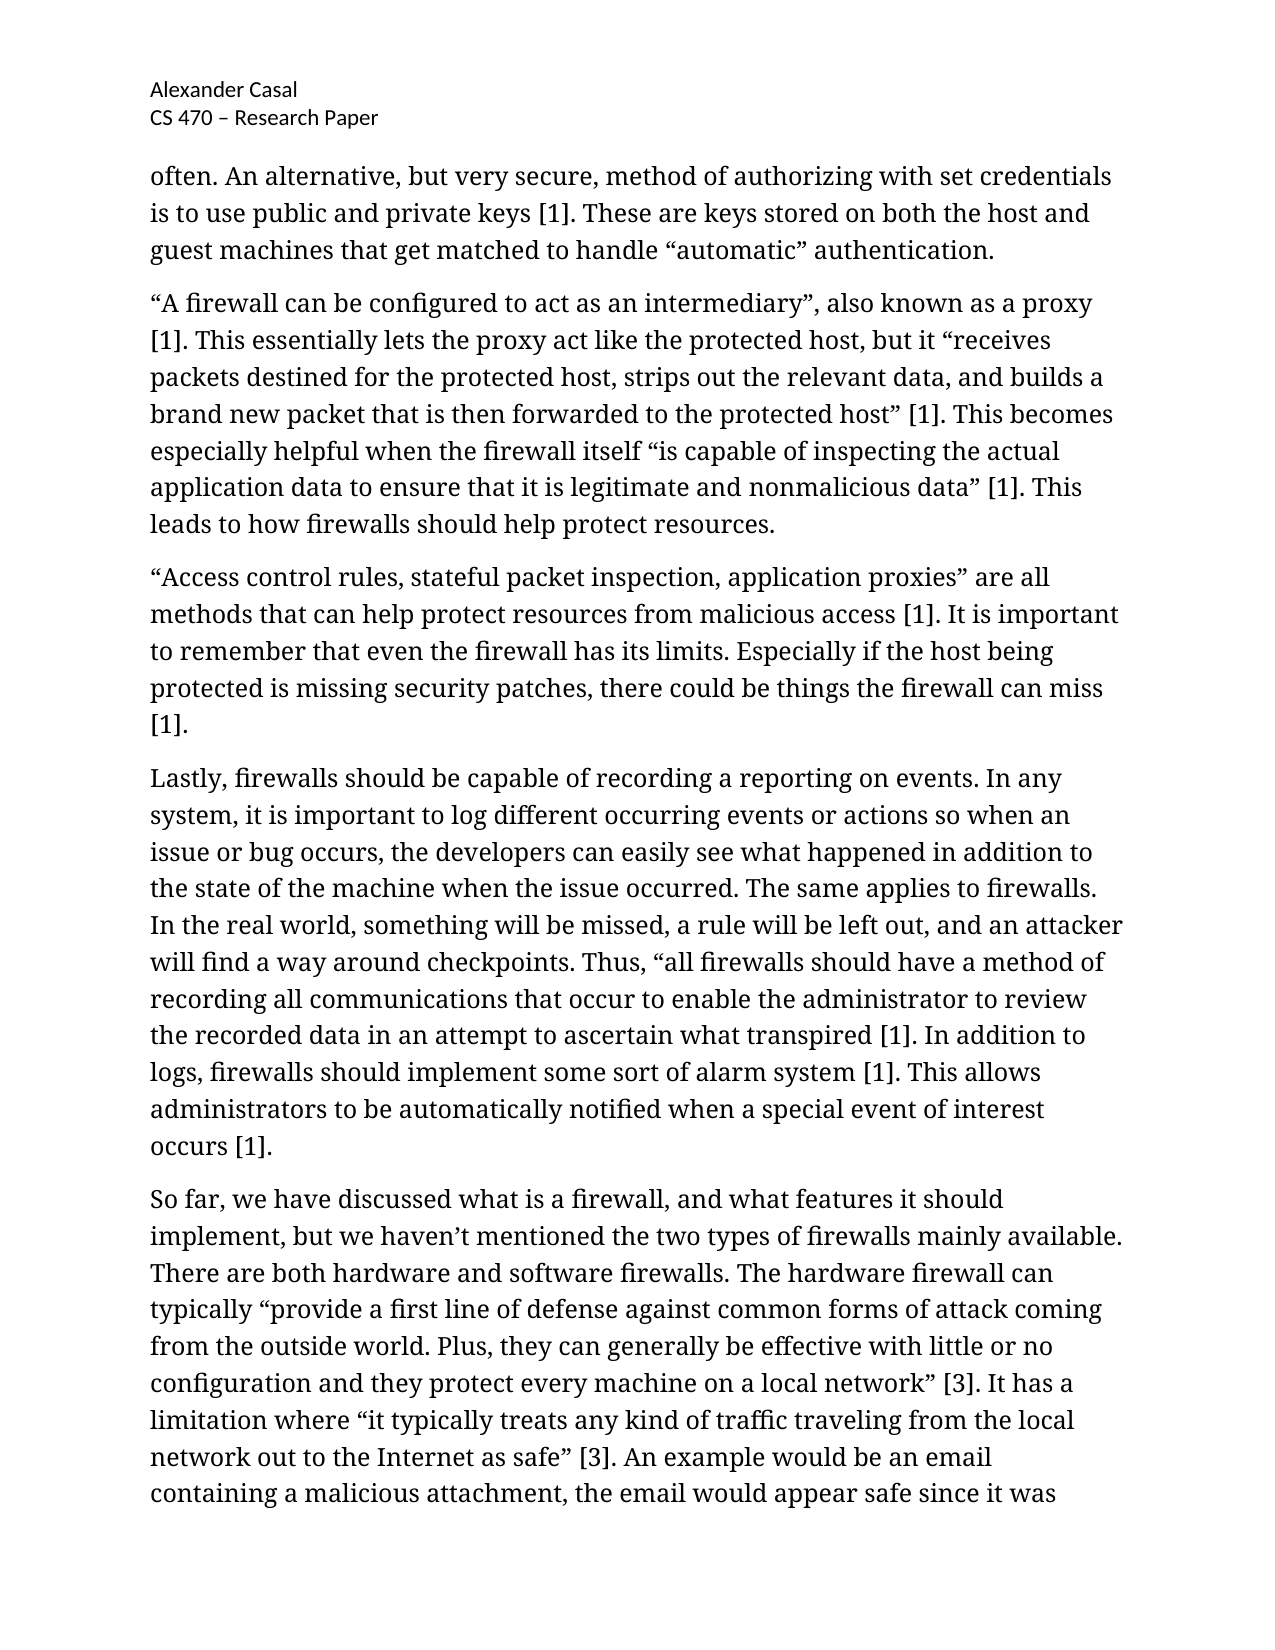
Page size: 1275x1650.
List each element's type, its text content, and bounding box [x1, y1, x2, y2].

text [150, 159, 1125, 267]
text “Access control rules, stateful packet inspection, application proxies” are all methods that can help protect resources from malicious access . It is important to remember that even the firewall has its limits. Especially if the host being protected is missing security patches, there could be things the firewall can miss . [150, 560, 1125, 741]
text Lastly, firewalls should be capable of recording a reporting on events. In any system, it is important to log different occurring events or actions so when an issue or bug occurs, the developers can easily see what happened in addition to the state of the machine when the issue occurred. The same applies to firewalls. In the real world, something will be missed, a rule will be left out, and an attacker will find a way around checkpoints. Thus, “all firewalls should have a method of recording all communications that occur to enable the administrator to review the recorded data in an attempt to ascertain what transpired . In addition to logs, firewalls should implement some sort of alarm system . This allows administrators to be automatically notified when a special event of interest occurs . [150, 761, 1125, 1162]
text “A firewall can be configured to act as an intermediary”, also known as a proxy . This essentially lets the proxy act like the protected host, but it “receives packets destined for the protected host, strips out the relevant data, and builds a brand new packet that is then forwarded to the protected host” . This becomes especially helpful when the firewall itself “is capable of inspecting the actual application data to ensure that it is legitimate and nonmalicious data” . This leads to how firewalls should help protect resources. [150, 286, 1125, 541]
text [150, 1182, 1125, 1510]
